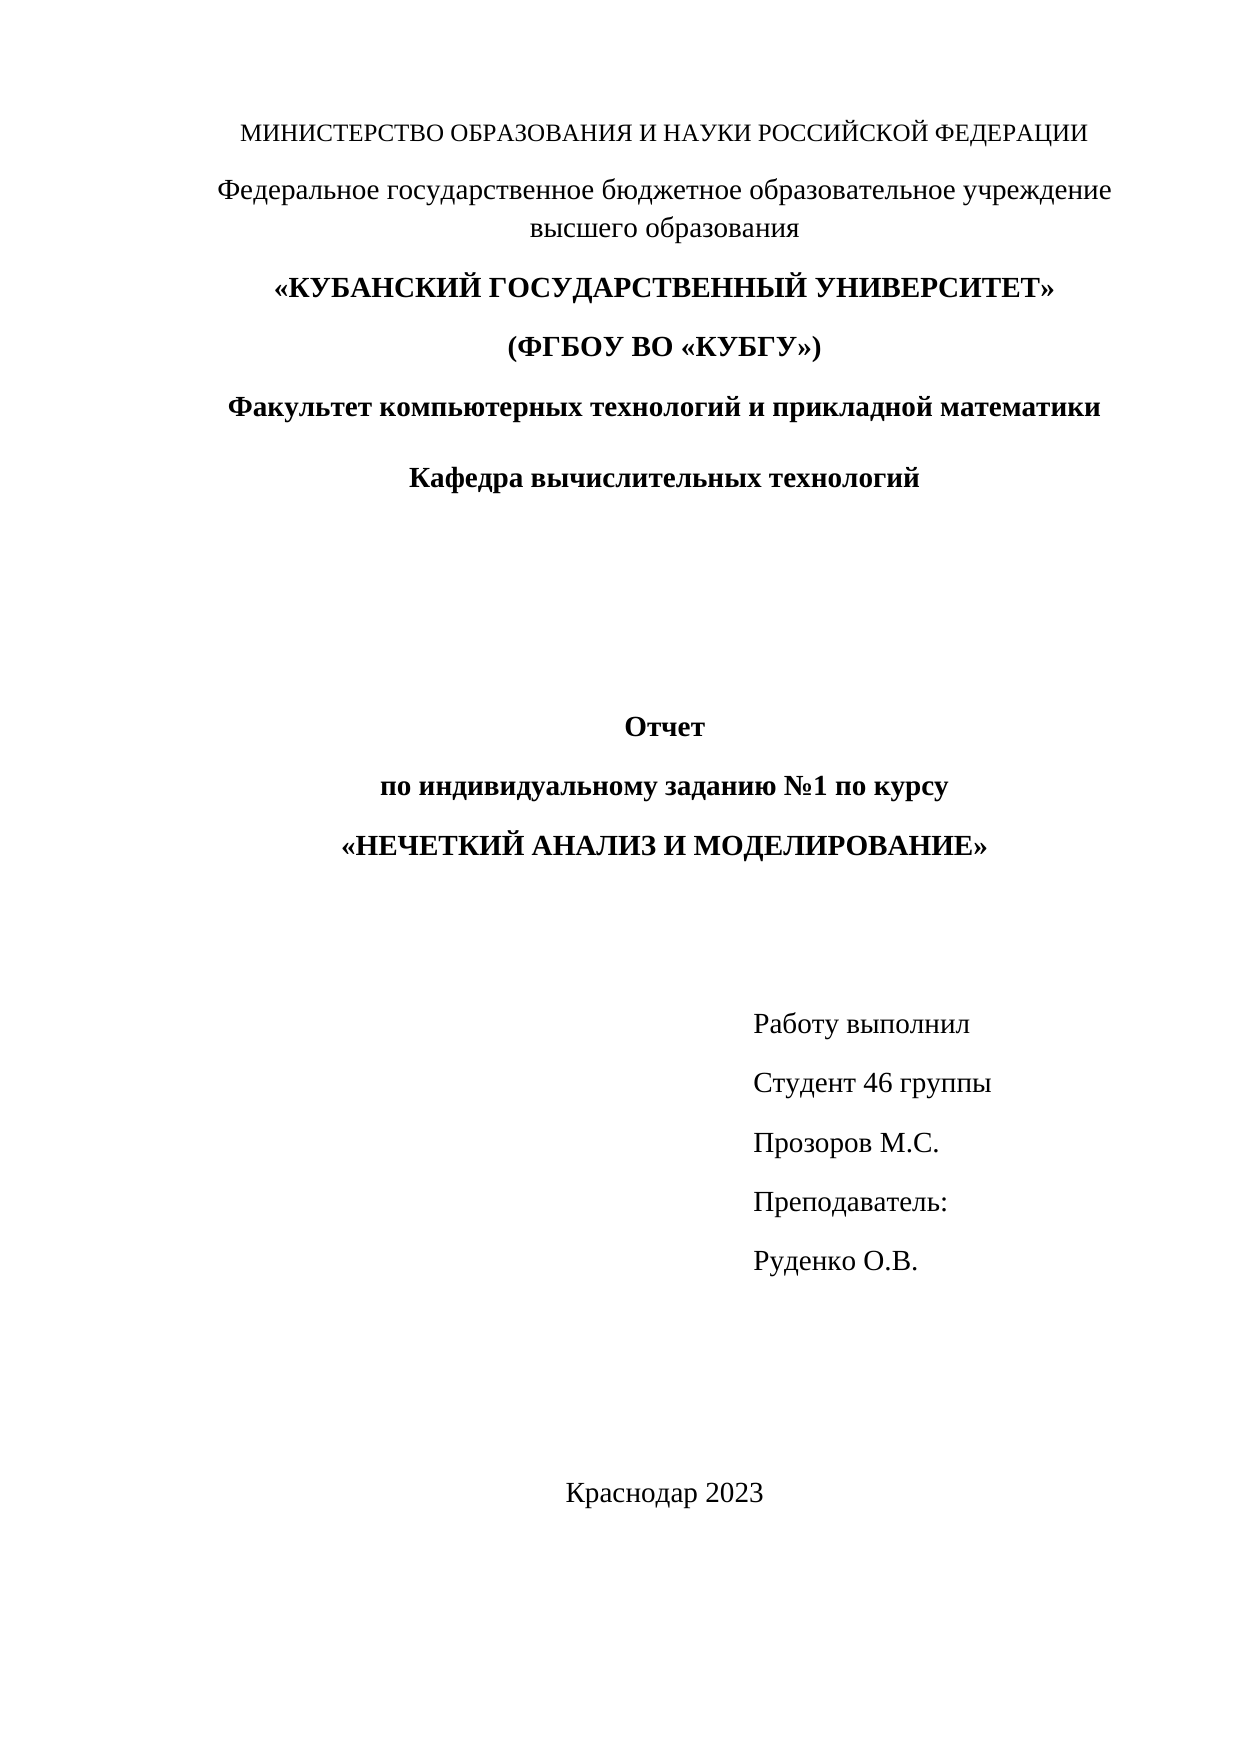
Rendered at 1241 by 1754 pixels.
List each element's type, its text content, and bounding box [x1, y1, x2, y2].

text Краснодар 2023 [177, 1475, 1152, 1509]
text Факультет компьютерных технологий и прикладной математики [177, 389, 1152, 422]
text Работу выполнил [753, 1006, 1152, 1039]
text «КУБАНСКИЙ ГОСУДАРСТВЕННЫЙ УНИВЕРСИТЕТ» [177, 270, 1152, 303]
text (ФГБОУ ВО «КУБГУ») [177, 329, 1152, 363]
text Преподаватель: [753, 1184, 1152, 1218]
text «НЕЧЕТКИЙ АНАЛИЗ И МОДЕЛИРОВАНИЕ» [177, 828, 1152, 861]
text Кафедра вычислительных технологий [177, 460, 1152, 493]
text Федеральное государственное бюджетное образовательное учреждение высшего образования [177, 172, 1152, 244]
text по индивидуальному заданию №1 по курсу [177, 768, 1152, 802]
text Студент 46 группы [753, 1065, 1152, 1099]
text МИНИСТЕРСТВО ОБРАЗОВАНИЯ И НАУКИ РОССИЙСКОЙ ФЕДЕРАЦИИ [177, 118, 1152, 147]
text Руденко О.В. [753, 1243, 1152, 1277]
text Прозоров М.С. [753, 1125, 1152, 1158]
text Отчет [177, 709, 1152, 743]
